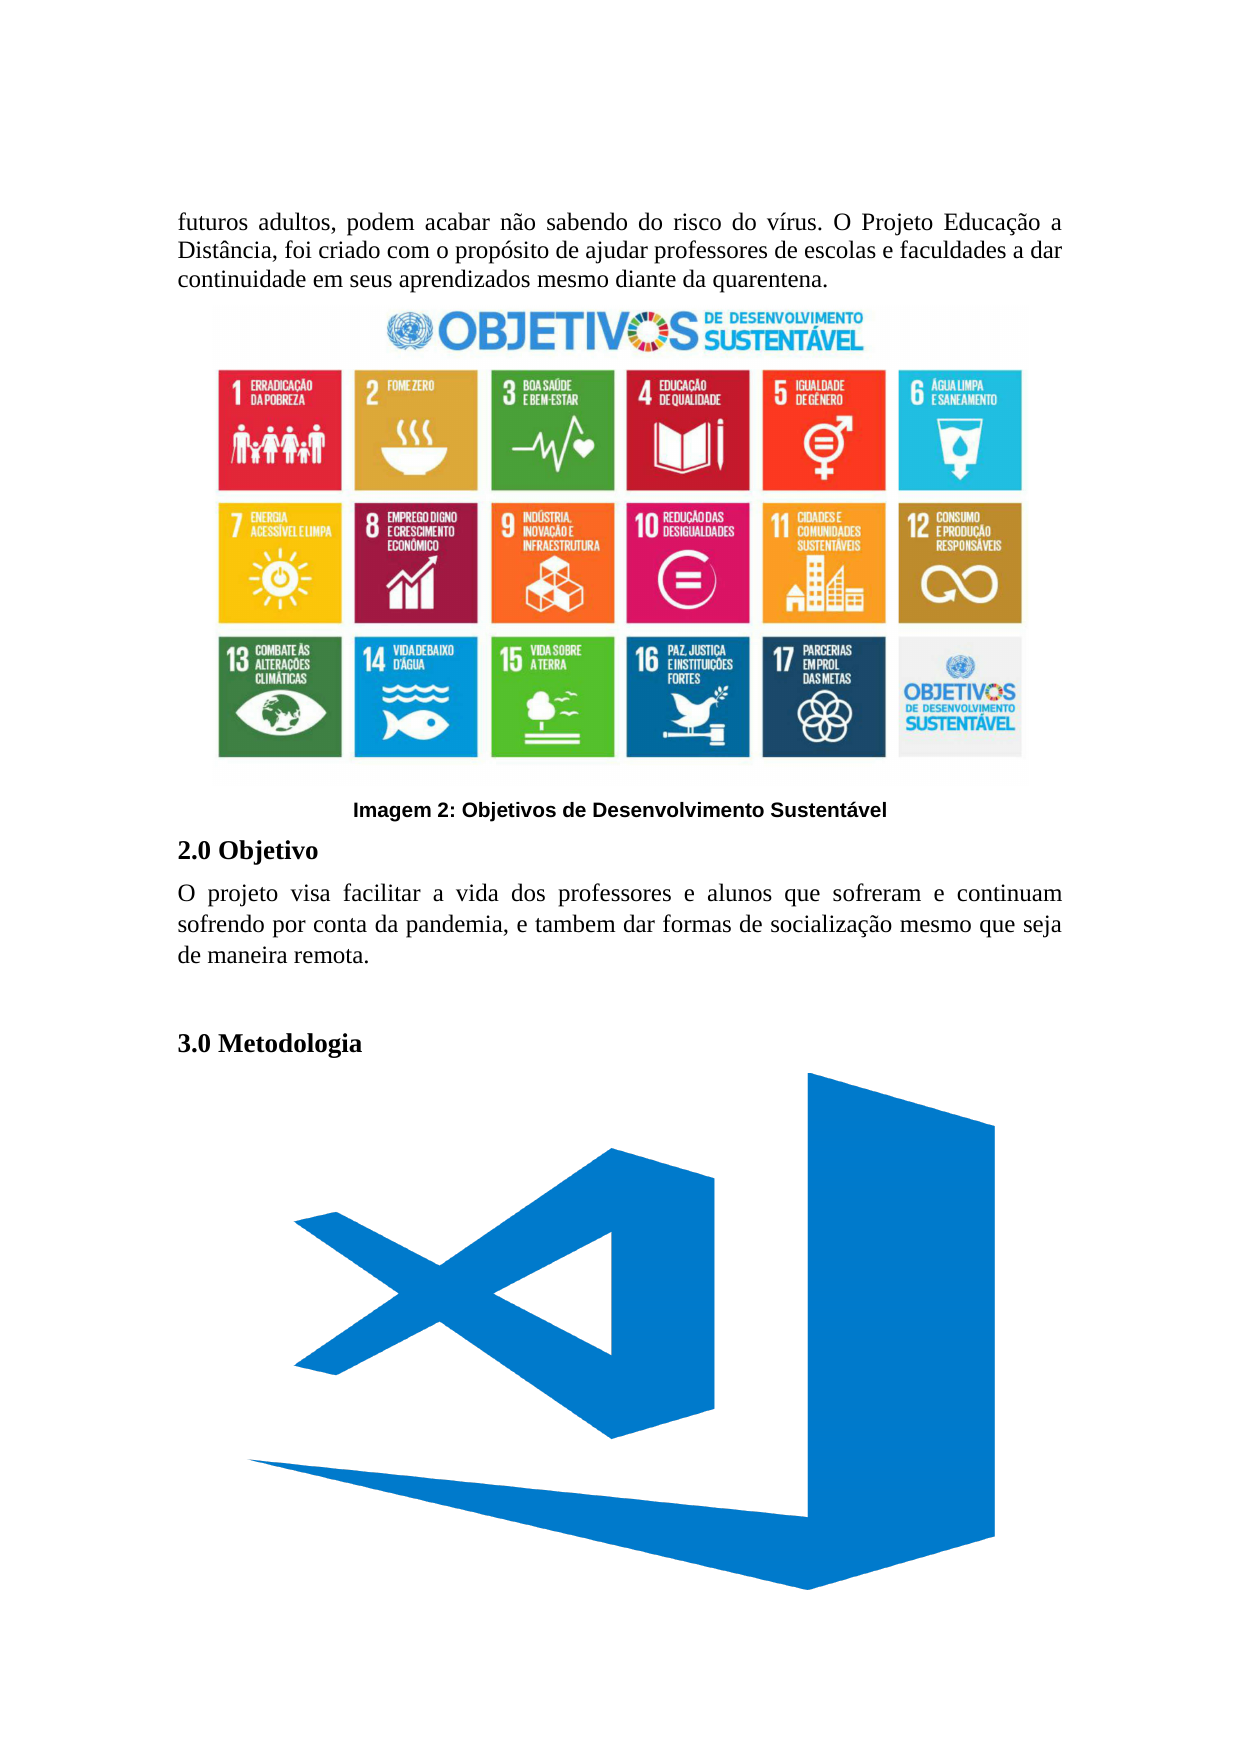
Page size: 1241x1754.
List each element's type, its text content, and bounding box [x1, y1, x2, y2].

text O projeto visa facilitar a vida dos professores e alunos que sofreram e continuam sofrendo por conta da pandemia, e tambem dar formas de socialização mesmo que seja de maneira remota. [177, 878, 1063, 969]
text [177, 207, 1063, 293]
text 3.0 Metodologia [177, 1027, 1063, 1058]
text 2.0 Objetivo [177, 834, 1063, 865]
text Imagem 2: Objetivos de Desenvolvimento Sustentável [177, 798, 1063, 822]
